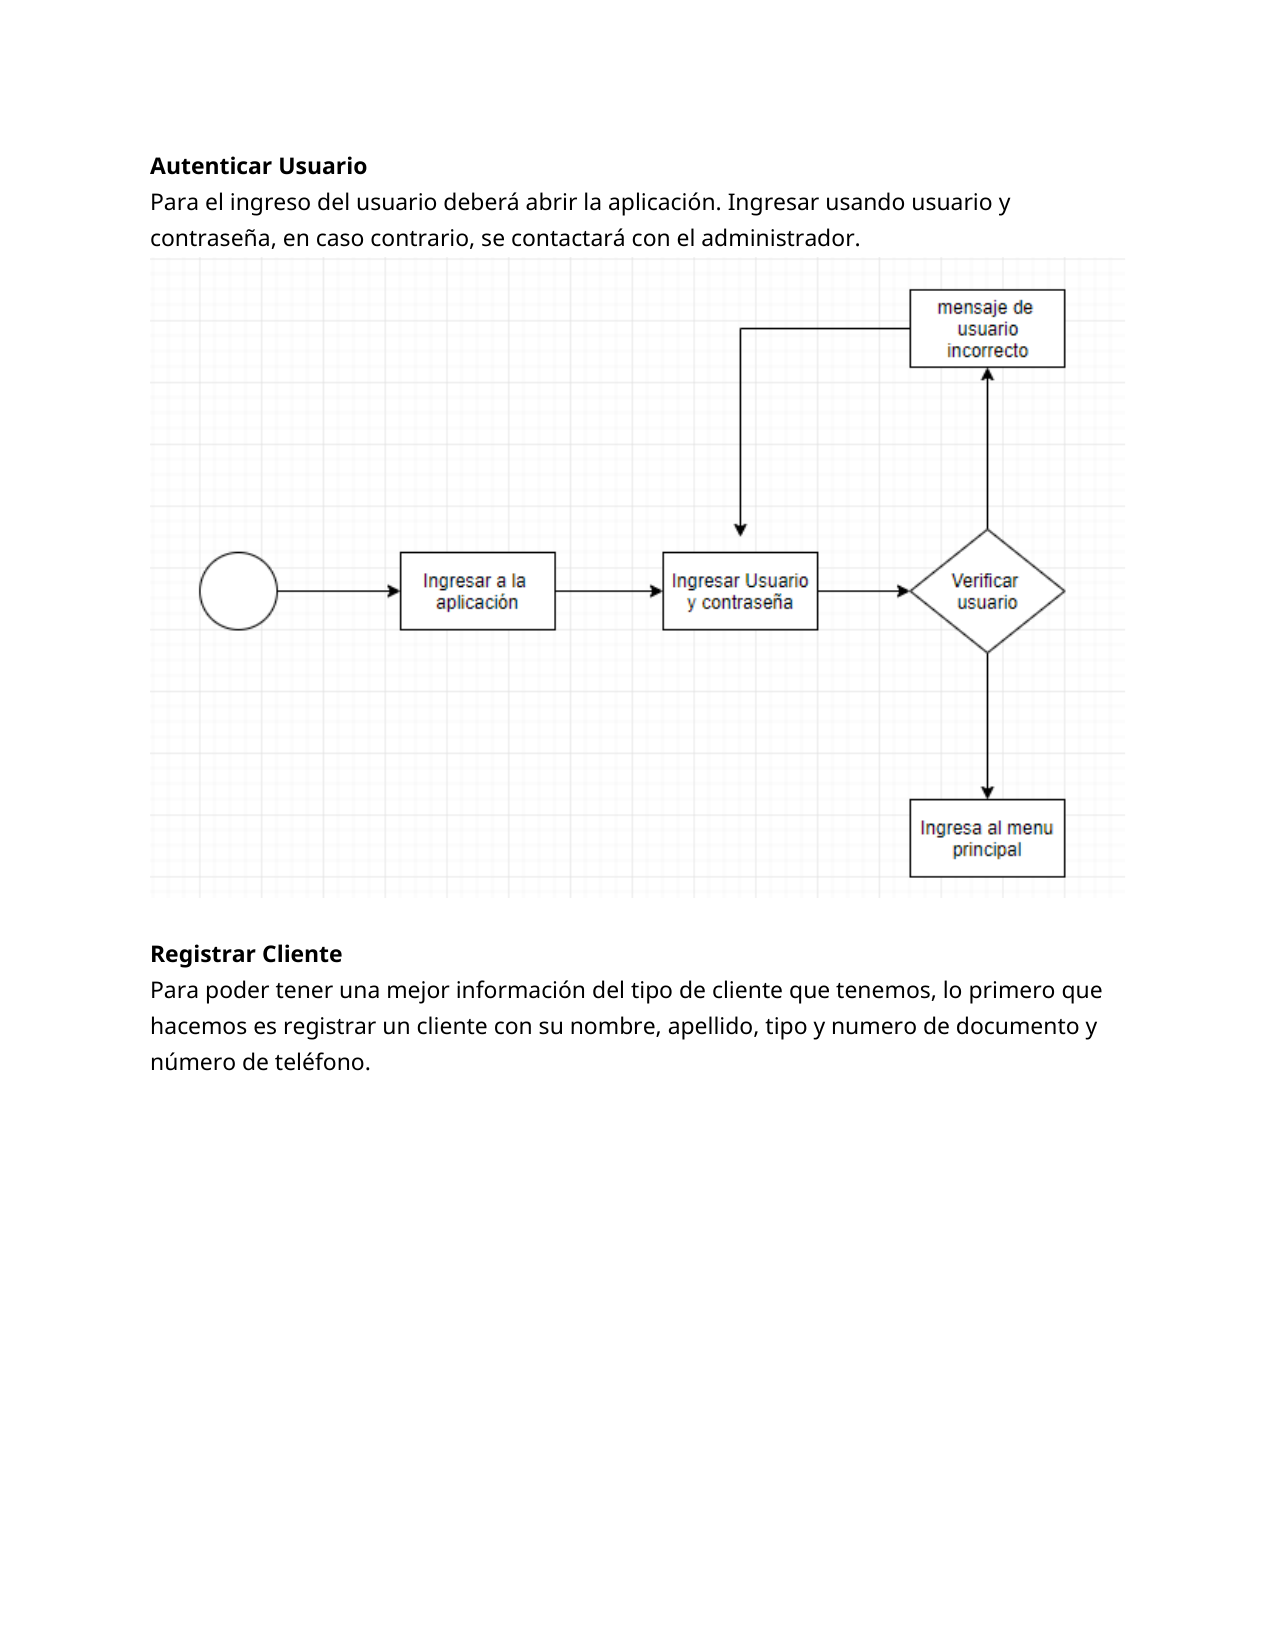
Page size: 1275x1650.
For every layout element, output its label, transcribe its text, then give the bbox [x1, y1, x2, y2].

text Para poder tener una mejor información del tipo de cliente que tenemos, lo primero que hacemos es registrar un cliente con su nombre, apellido, tipo y numero de documento y número de teléfono. [150, 974, 1125, 1077]
picture [150, 257, 1125, 898]
text Autenticar Usuario [150, 150, 1125, 181]
text Para el ingreso del usuario deberá abrir la aplicación. Ingresar usando usuario y contraseña, en caso contrario, se contactará con el administrador. [150, 186, 1125, 253]
text Registrar Cliente [150, 938, 1125, 969]
